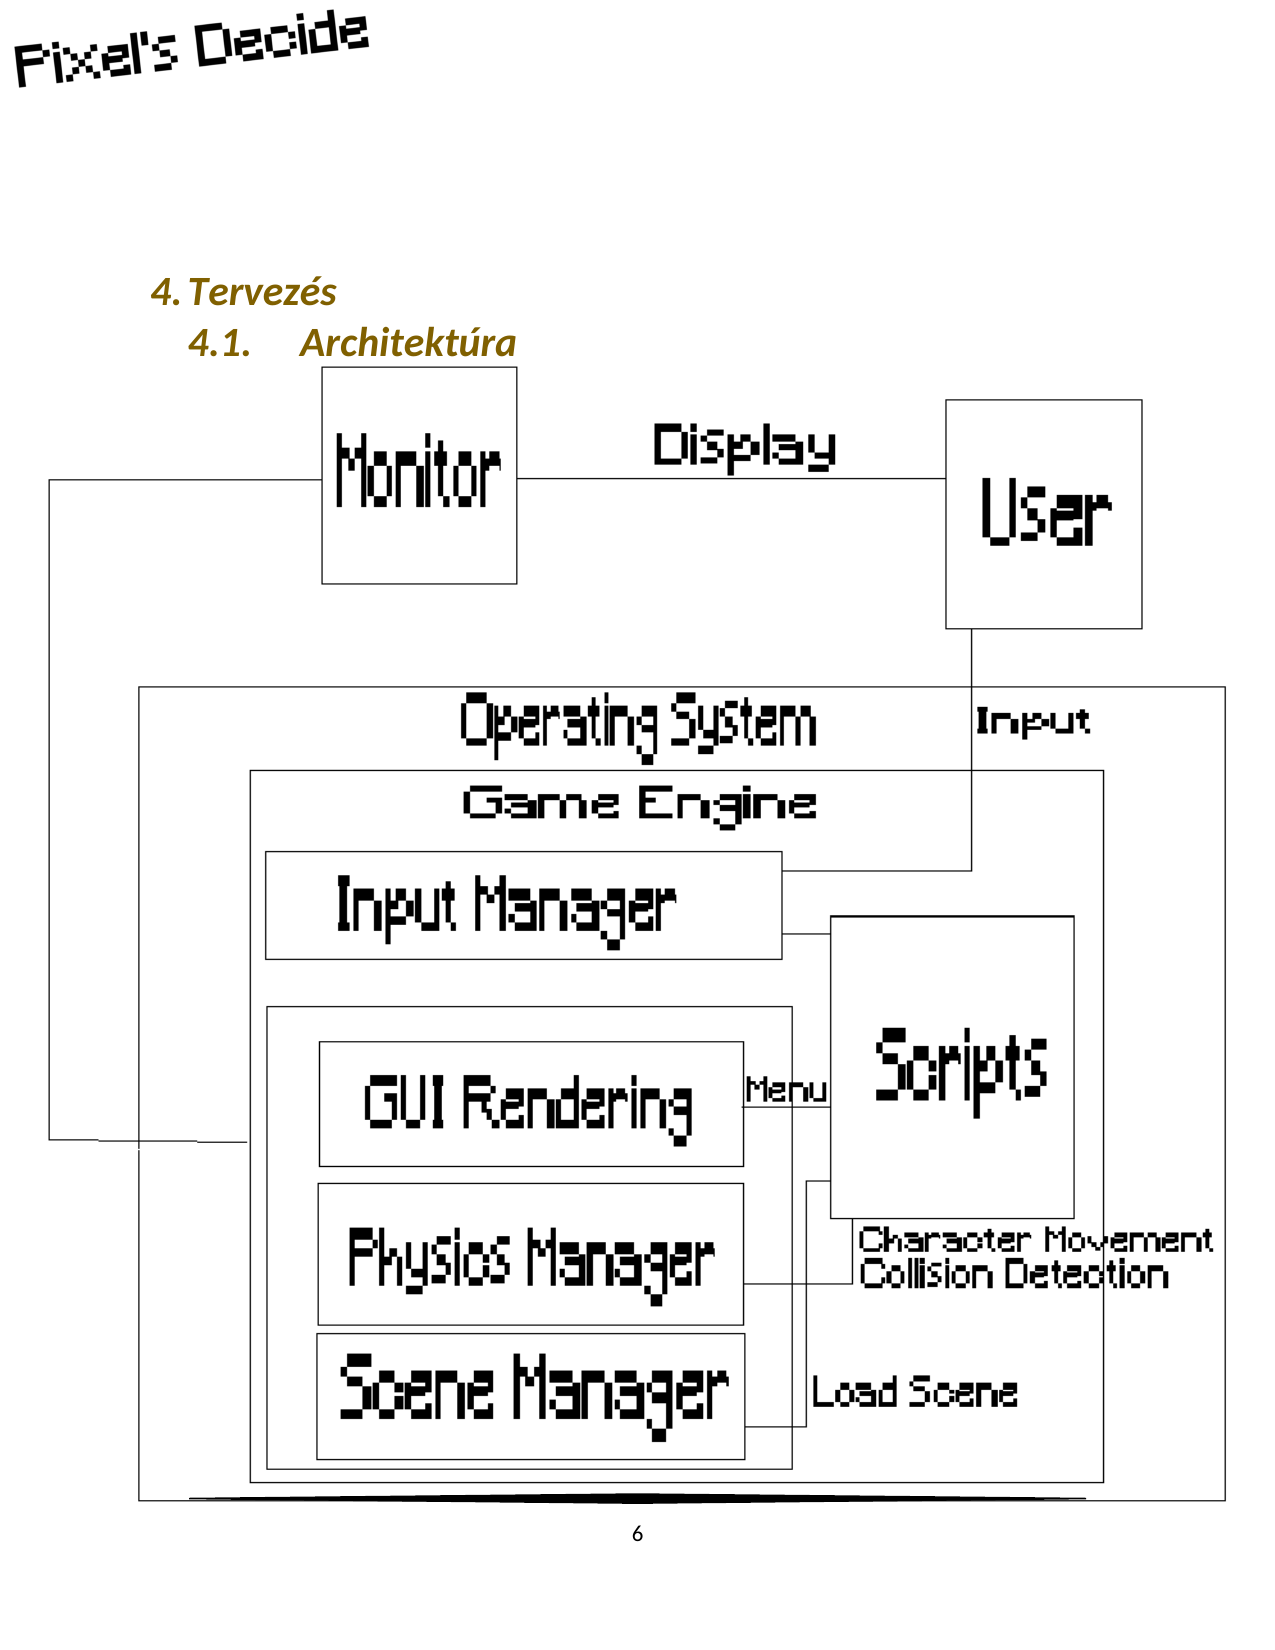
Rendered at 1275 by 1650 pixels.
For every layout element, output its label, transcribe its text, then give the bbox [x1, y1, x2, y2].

picture [0, 294, 1275, 1539]
list Tervezés [150, 265, 1125, 316]
picture [0, 0, 411, 96]
list Architektúra [187, 316, 1125, 366]
